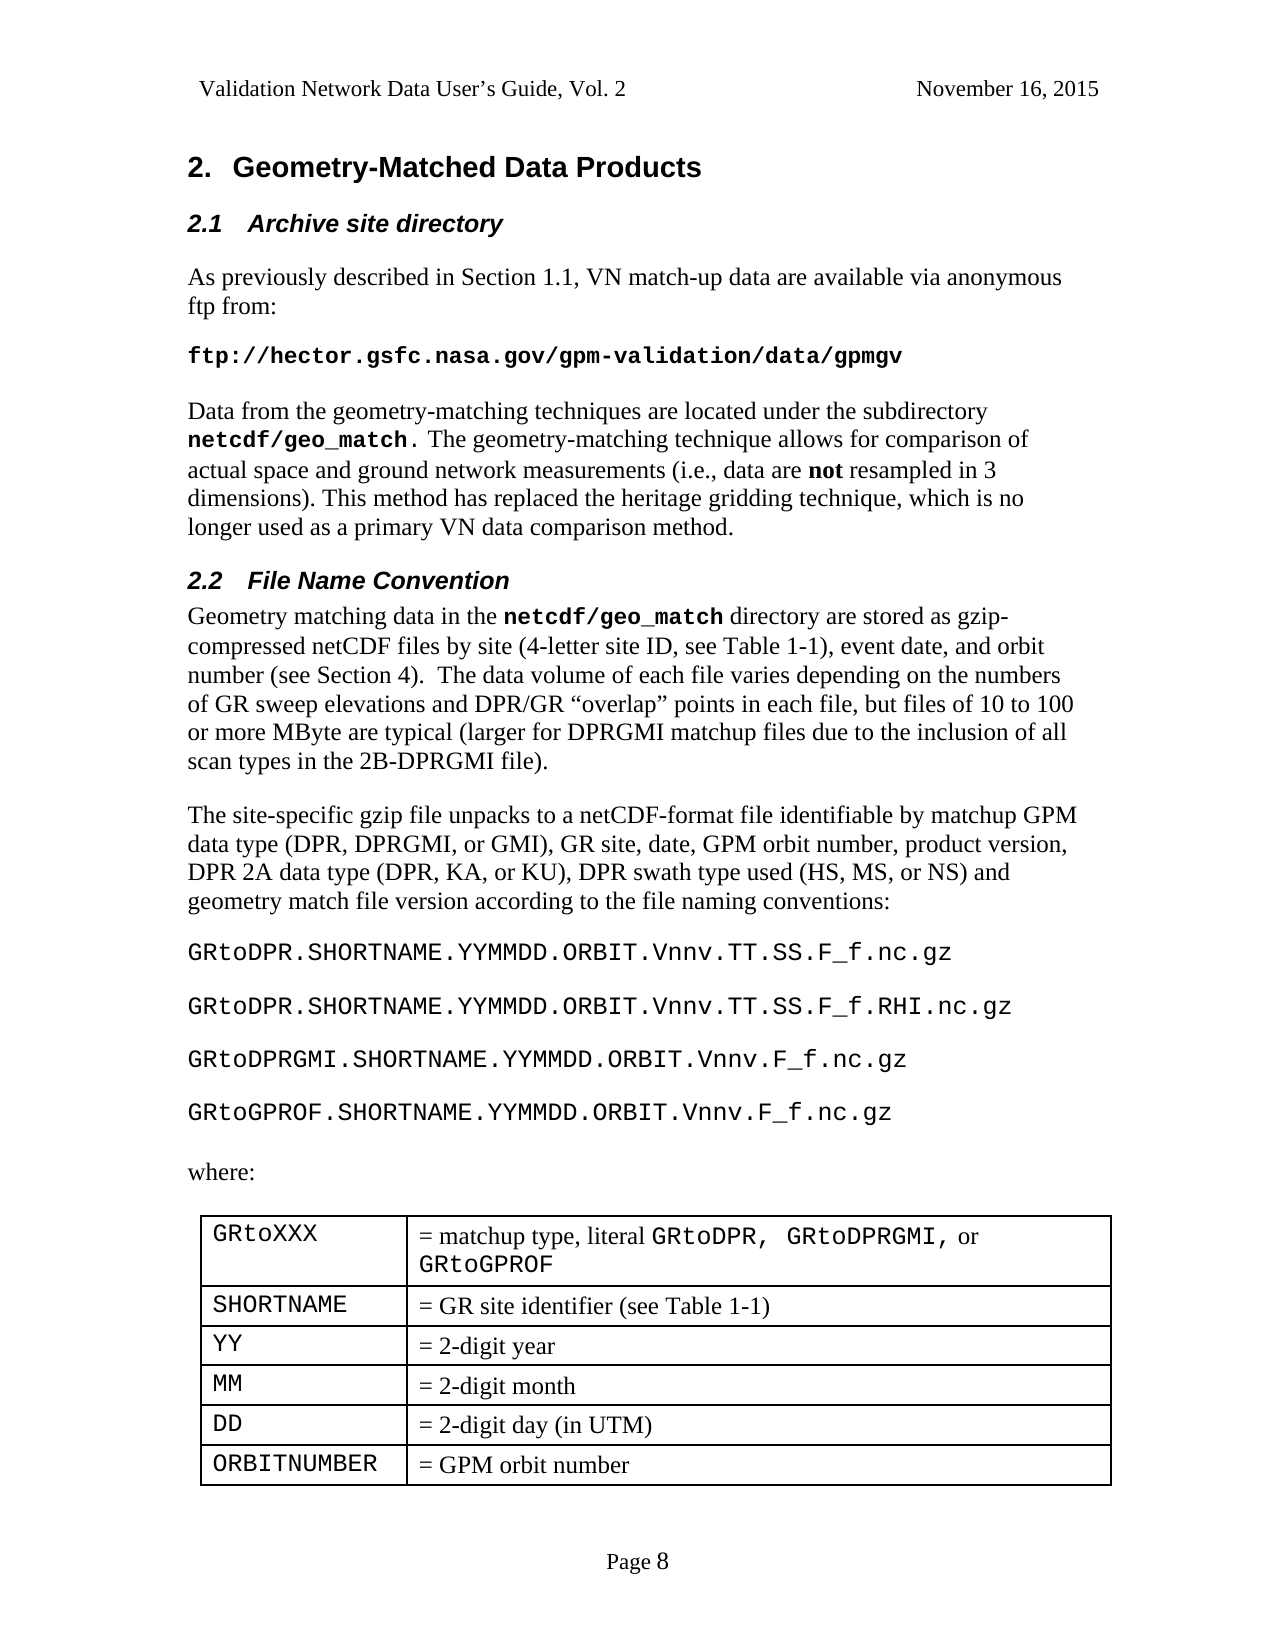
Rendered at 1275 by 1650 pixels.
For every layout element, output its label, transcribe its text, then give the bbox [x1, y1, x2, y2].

text GRtoDPRGMI.SHORTNAME.YYMMDD.ORBIT.Vnnv.F_f.nc.gz [187, 1047, 1087, 1075]
text Geometry matching data in the netcdf/geo_match directory are stored as gzip-compressed netCDF files by site (4-letter site ID, see Table 1-1), event date, and orbit number (see Section 4). The data volume of each file varies depending on the numbers of GR sweep elevations and DPR/GR “overlap” points in each file, but files of 10 to 100 or more MByte are typical (larger for DPRGMI matchup files due to the inclusion of all scan types in the 2B-DPRGMI file). [187, 601, 1087, 775]
text Data from the geometry-matching techniques are located under the subdirectory netcdf/geo_match. The geometry-matching technique allows for comparison of actual space and ground network measurements (i.e., data are not resampled in 3 dimensions). This method has replaced the heritage gridding technique, which is no longer used as a primary VN data comparison method. [187, 396, 1087, 541]
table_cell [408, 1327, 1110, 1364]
text GRtoDPR.SHORTNAME.YYMMDD.ORBIT.Vnnv.TT.SS.F_f.RHI.nc.gz [187, 993, 1087, 1022]
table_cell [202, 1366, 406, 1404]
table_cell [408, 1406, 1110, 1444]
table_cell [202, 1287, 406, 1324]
text GRtoDPR.SHORTNAME.YYMMDD.ORBIT.Vnnv.TT.SS.F_f.nc.gz [187, 940, 1087, 968]
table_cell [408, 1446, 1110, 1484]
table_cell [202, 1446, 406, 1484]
text GRtoGPROF.SHORTNAME.YYMMDD.ORBIT.Vnnv.F_f.nc.gz [187, 1100, 1087, 1128]
text where: [187, 1157, 1087, 1186]
text ftp://hector.gsfc.nasa.gov/gpm-validation/data/gpmgv [187, 345, 1087, 371]
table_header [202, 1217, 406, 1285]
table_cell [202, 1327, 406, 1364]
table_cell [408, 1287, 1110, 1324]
subtitle File Name Convention [187, 566, 1087, 595]
subtitle Geometry-Matched Data Products [187, 150, 1087, 183]
text As previously described in Section 1.1, VN match-up data are available via anonymous ftp from: [187, 262, 1087, 320]
text The site-specific gzip file unpacks to a netCDF-format file identifiable by matchup GPM data type (DPR, DPRGMI, or GMI), GR site, date, GPM orbit number, product version, DPR 2A data type (DPR, KA, or KU), DPR swath type used (HS, MS, or NS) and geometry match file version according to the file naming conventions: [187, 800, 1087, 915]
subtitle Archive site directory [187, 208, 1087, 237]
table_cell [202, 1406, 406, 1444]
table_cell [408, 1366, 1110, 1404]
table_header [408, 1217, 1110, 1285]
